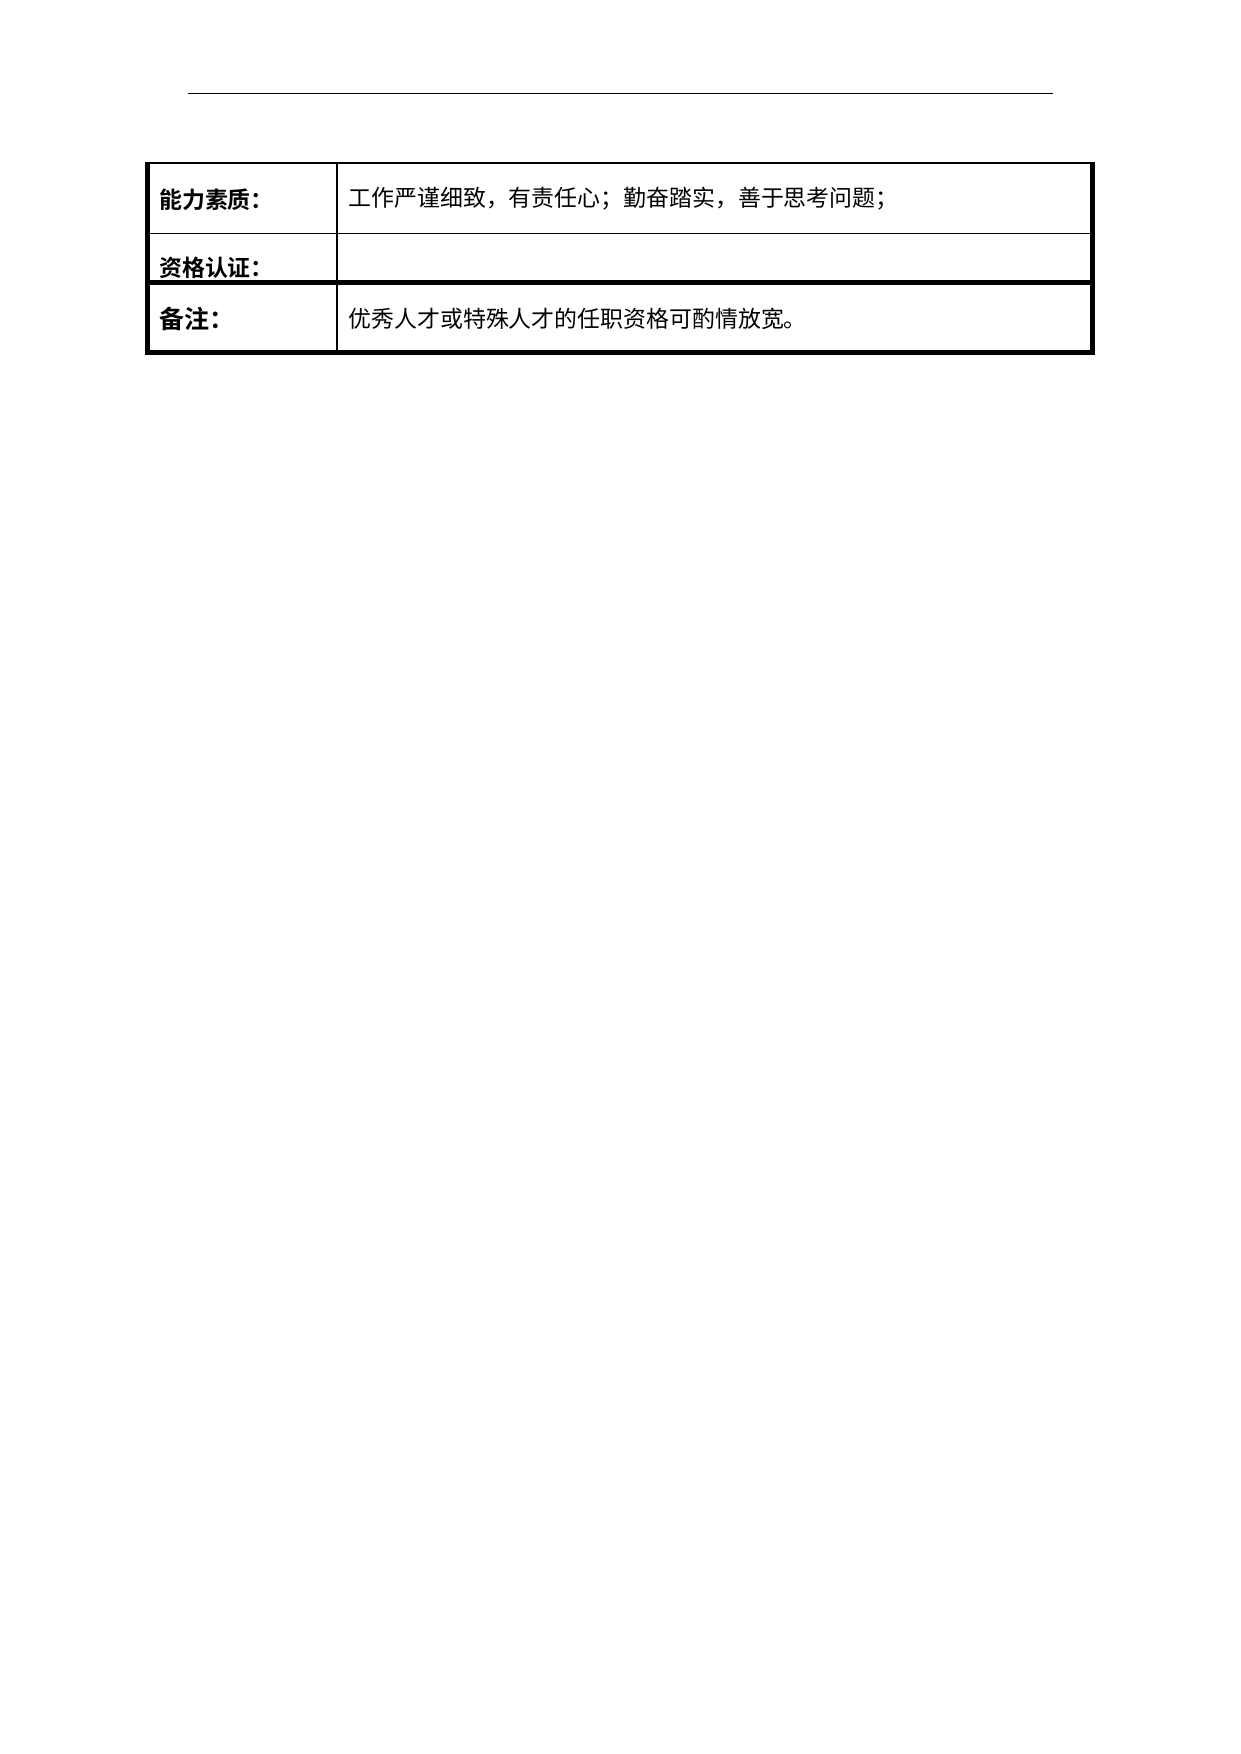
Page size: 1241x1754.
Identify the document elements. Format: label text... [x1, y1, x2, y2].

table_cell 工作严谨细致，有责任心；勤奋踏实，善于思考问题； 有时间观念，独立性强，具备团队合作精神； [338, 164, 1090, 233]
table_cell 能力素质： [150, 164, 336, 233]
table_cell [338, 234, 1090, 280]
table_cell 优秀人才或特殊人才的任职资格可酌情放宽。 [338, 285, 1090, 350]
table_cell 备注： [150, 285, 336, 350]
table_cell 资格认证： [150, 234, 336, 280]
